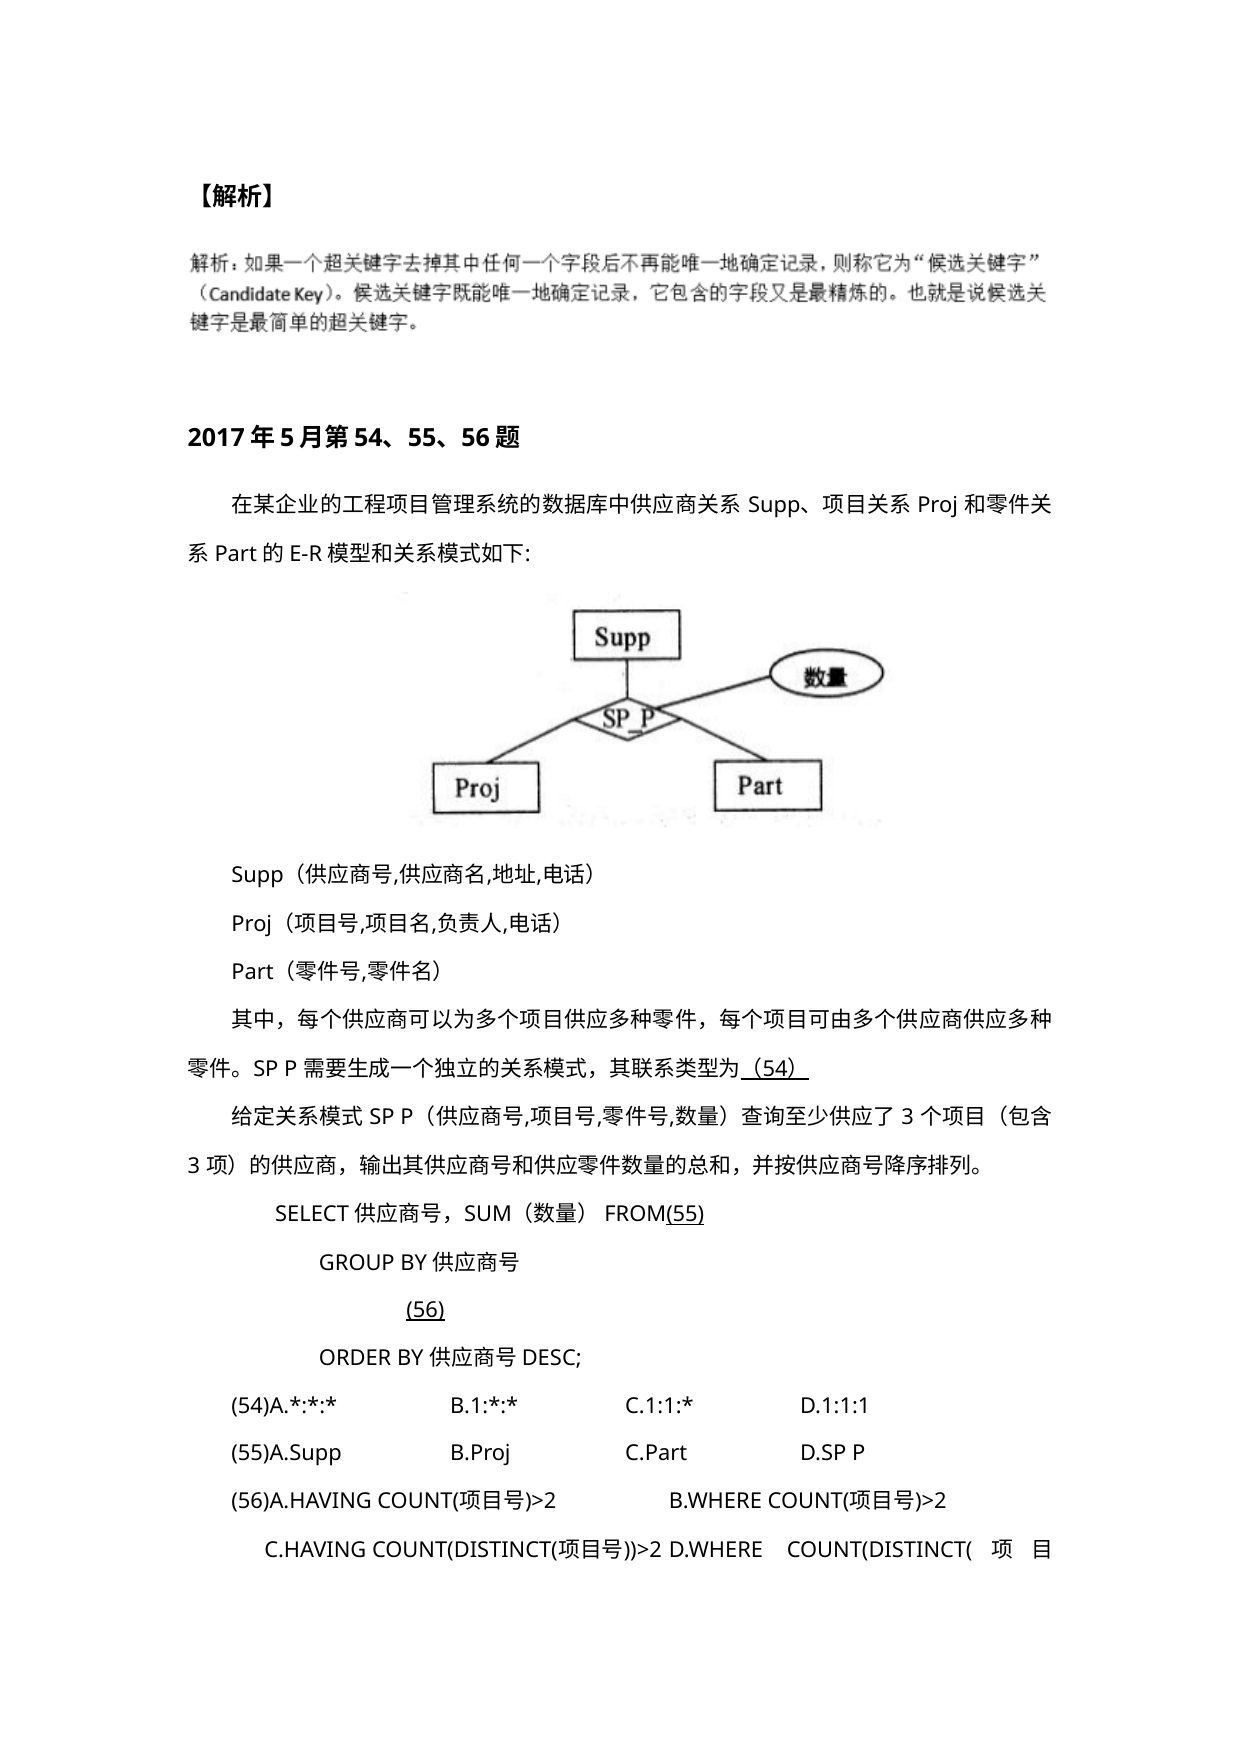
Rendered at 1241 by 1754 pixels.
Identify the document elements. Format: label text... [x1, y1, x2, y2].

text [231, 1532, 1053, 1564]
text (55)A.Supp B.Proj C.Part D.SP P [231, 1436, 1053, 1468]
text ORDER BY 供应商号 DESC; [275, 1340, 1053, 1373]
text (56) [362, 1293, 1053, 1325]
text (54)A.*:*:* B.1:*:* C.1:1:* D.1:1:1 [187, 1388, 1053, 1421]
text SELECT 供应商号，SUM（数量） FROM(55) [231, 1196, 1053, 1228]
text Supp（供应商号,供应商名,地址,电话） [187, 857, 1053, 889]
picture [187, 245, 1053, 335]
text 【解析】 [187, 162, 1053, 227]
text Part（零件号,零件名） [187, 953, 1053, 986]
text (56)A.HAVING COUNT(项目号)>2 B.WHERE COUNT(项目号)>2 [187, 1483, 1053, 1516]
text 其中，每个供应商可以为多个项目供应多种零件，每个项目可由多个供应商供应多种零件。SP P 需要生成一个独立的关系模式，其联系类型为（54） [187, 1002, 1053, 1083]
text Proj（项目号,项目名,负责人,电话） [187, 905, 1053, 938]
text 在某企业的工程项目管理系统的数据库中供应商关系 Supp、项目关系 Proj 和零件关系 Part 的 E-R 模型和关系模式如下: [187, 486, 1053, 568]
text 2017年5月第54、55、56题 [187, 403, 1053, 468]
text GROUP BY 供应商号 [275, 1244, 1053, 1277]
text 给定关系模式 SP P（供应商号,项目号,零件号,数量）查询至少供应了 3 个项目（包含 3 项）的供应商，输出其供应商号和供应零件数量的总和，并按供应商号降序排列。 [187, 1099, 1053, 1180]
picture [391, 583, 893, 834]
